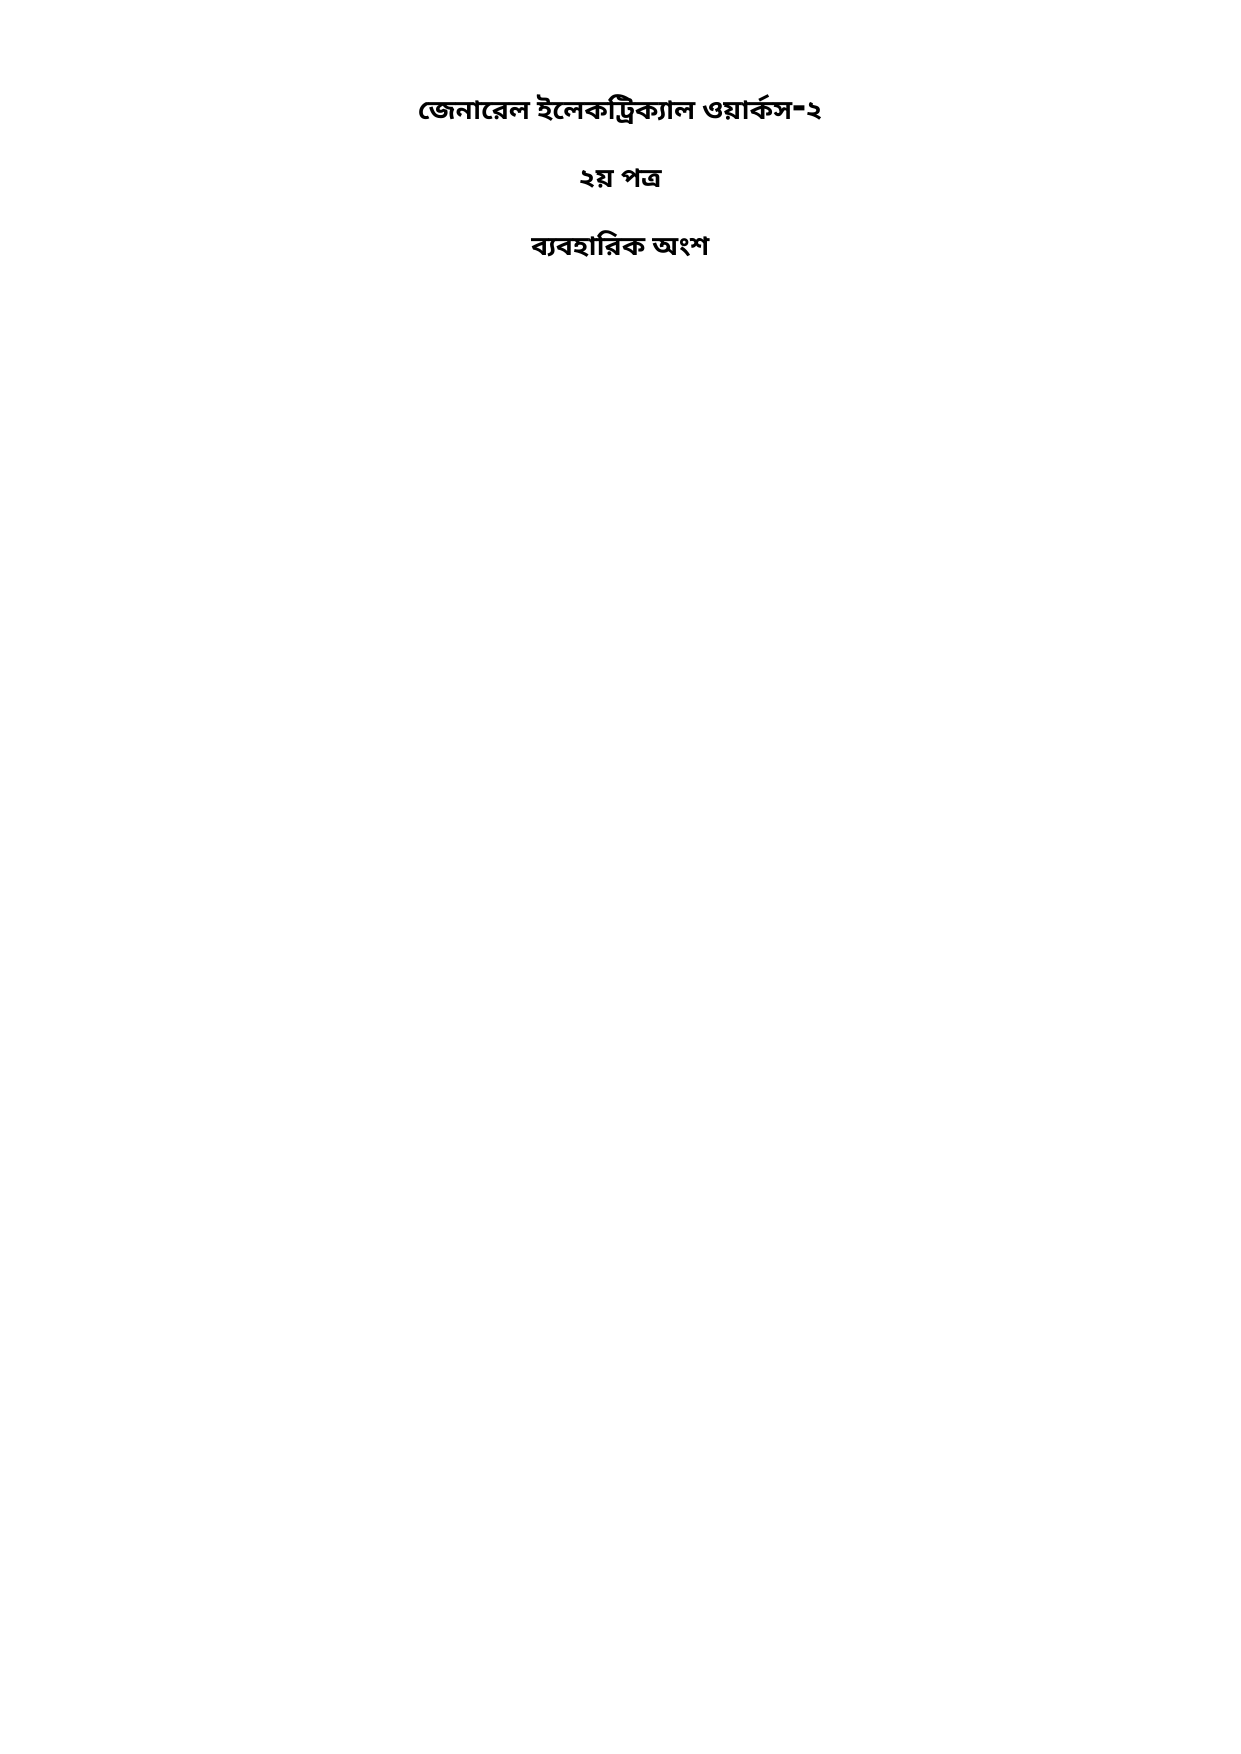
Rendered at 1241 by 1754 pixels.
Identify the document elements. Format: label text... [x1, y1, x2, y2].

text ব্যবহারিক অংশ [75, 230, 1165, 266]
text জেনারেল ইলেকট্রিক্যাল ওয়ার্কস-২ [75, 75, 1165, 132]
text ২য় পত্র [75, 163, 1165, 199]
